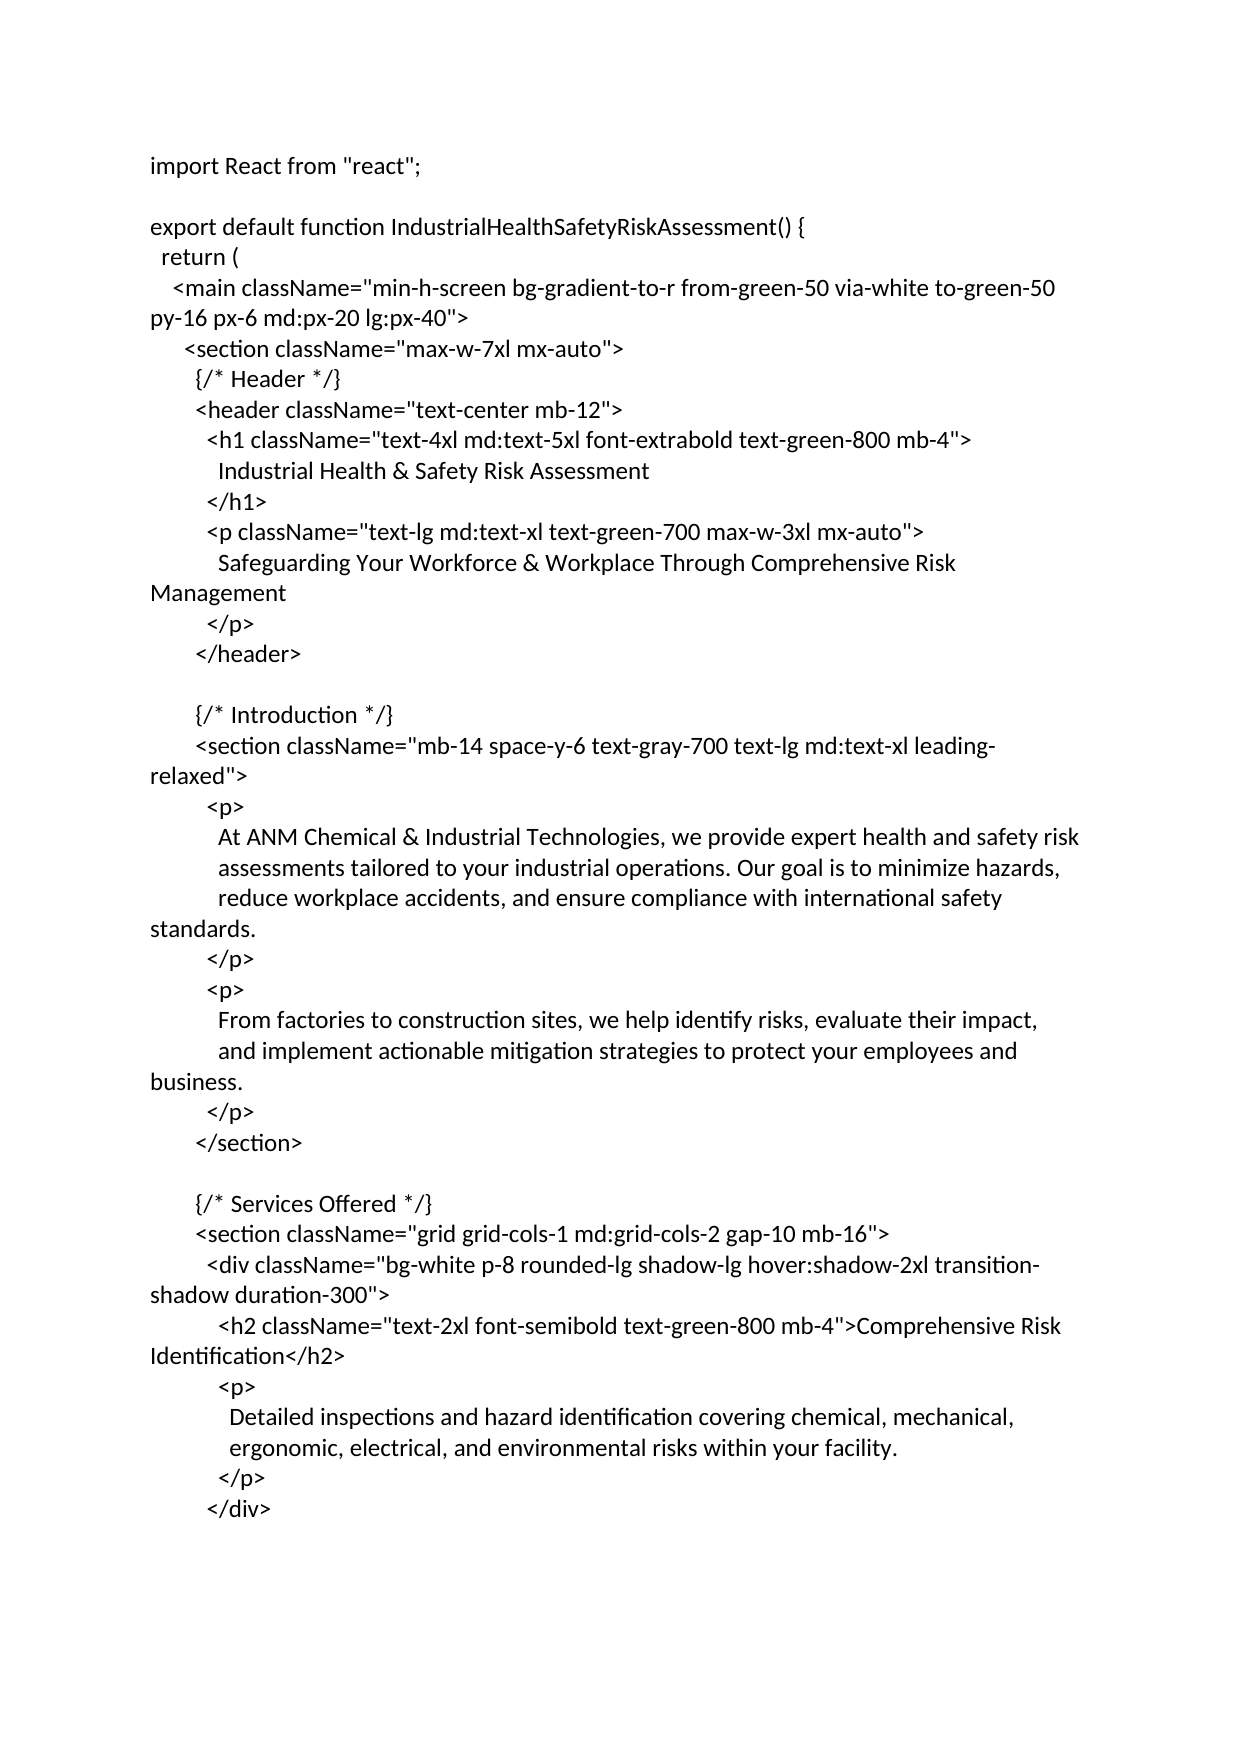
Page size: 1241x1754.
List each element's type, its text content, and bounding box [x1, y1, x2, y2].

text <h2 className="text-2xl font-semibold text-green-800 mb-4">Comprehensive Risk Identification</h2> [150, 1310, 1090, 1371]
text </p> [150, 1462, 1090, 1493]
text <p> [150, 1371, 1090, 1401]
text {/* Services Offered */} [150, 1188, 1090, 1218]
text <section className="max-w-7xl mx-auto"> [150, 333, 1090, 364]
text From factories to construction sites, we help identify risks, evaluate their impact, [150, 1004, 1090, 1035]
text reduce workplace accidents, and ensure compliance with international safety standards. [150, 882, 1090, 943]
text <section className="mb-14 space-y-6 text-gray-700 text-lg md:text-xl leading-relaxed"> [150, 730, 1090, 791]
text </div> [150, 1493, 1090, 1523]
text {/* Introduction */} [150, 699, 1090, 730]
text </p> [150, 608, 1090, 638]
text return ( [150, 242, 1090, 272]
text </p> [150, 1096, 1090, 1127]
text export default function IndustrialHealthSafetyRiskAssessment() { [150, 211, 1090, 242]
text <h1 className="text-4xl md:text-5xl font-extrabold text-green-800 mb-4"> [150, 425, 1090, 455]
text Industrial Health & Safety Risk Assessment [150, 455, 1090, 486]
text assessments tailored to your industrial operations. Our goal is to minimize hazards, [150, 852, 1090, 882]
text </header> [150, 638, 1090, 669]
text <p> [150, 974, 1090, 1004]
text Detailed inspections and hazard identification covering chemical, mechanical, [150, 1401, 1090, 1432]
text import React from "react"; [150, 150, 1090, 181]
text <main className="min-h-screen bg-gradient-to-r from-green-50 via-white to-green-50 py-16 px-6 md:px-20 lg:px-40"> [150, 272, 1090, 333]
text <p className="text-lg md:text-xl text-green-700 max-w-3xl mx-auto"> [150, 516, 1090, 547]
text ergonomic, electrical, and environmental risks within your facility. [150, 1432, 1090, 1462]
text At ANM Chemical & Industrial Technologies, we provide expert health and safety risk [150, 821, 1090, 852]
text <div className="bg-white p-8 rounded-lg shadow-lg hover:shadow-2xl transition-shadow duration-300"> [150, 1249, 1090, 1310]
text {/* Header */} [150, 364, 1090, 394]
text </p> [150, 943, 1090, 974]
text </section> [150, 1127, 1090, 1157]
text <header className="text-center mb-12"> [150, 394, 1090, 425]
text </h1> [150, 486, 1090, 516]
text <p> [150, 791, 1090, 821]
text Safeguarding Your Workforce & Workplace Through Comprehensive Risk Management [150, 547, 1090, 608]
text and implement actionable mitigation strategies to protect your employees and business. [150, 1035, 1090, 1096]
text <section className="grid grid-cols-1 md:grid-cols-2 gap-10 mb-16"> [150, 1218, 1090, 1249]
